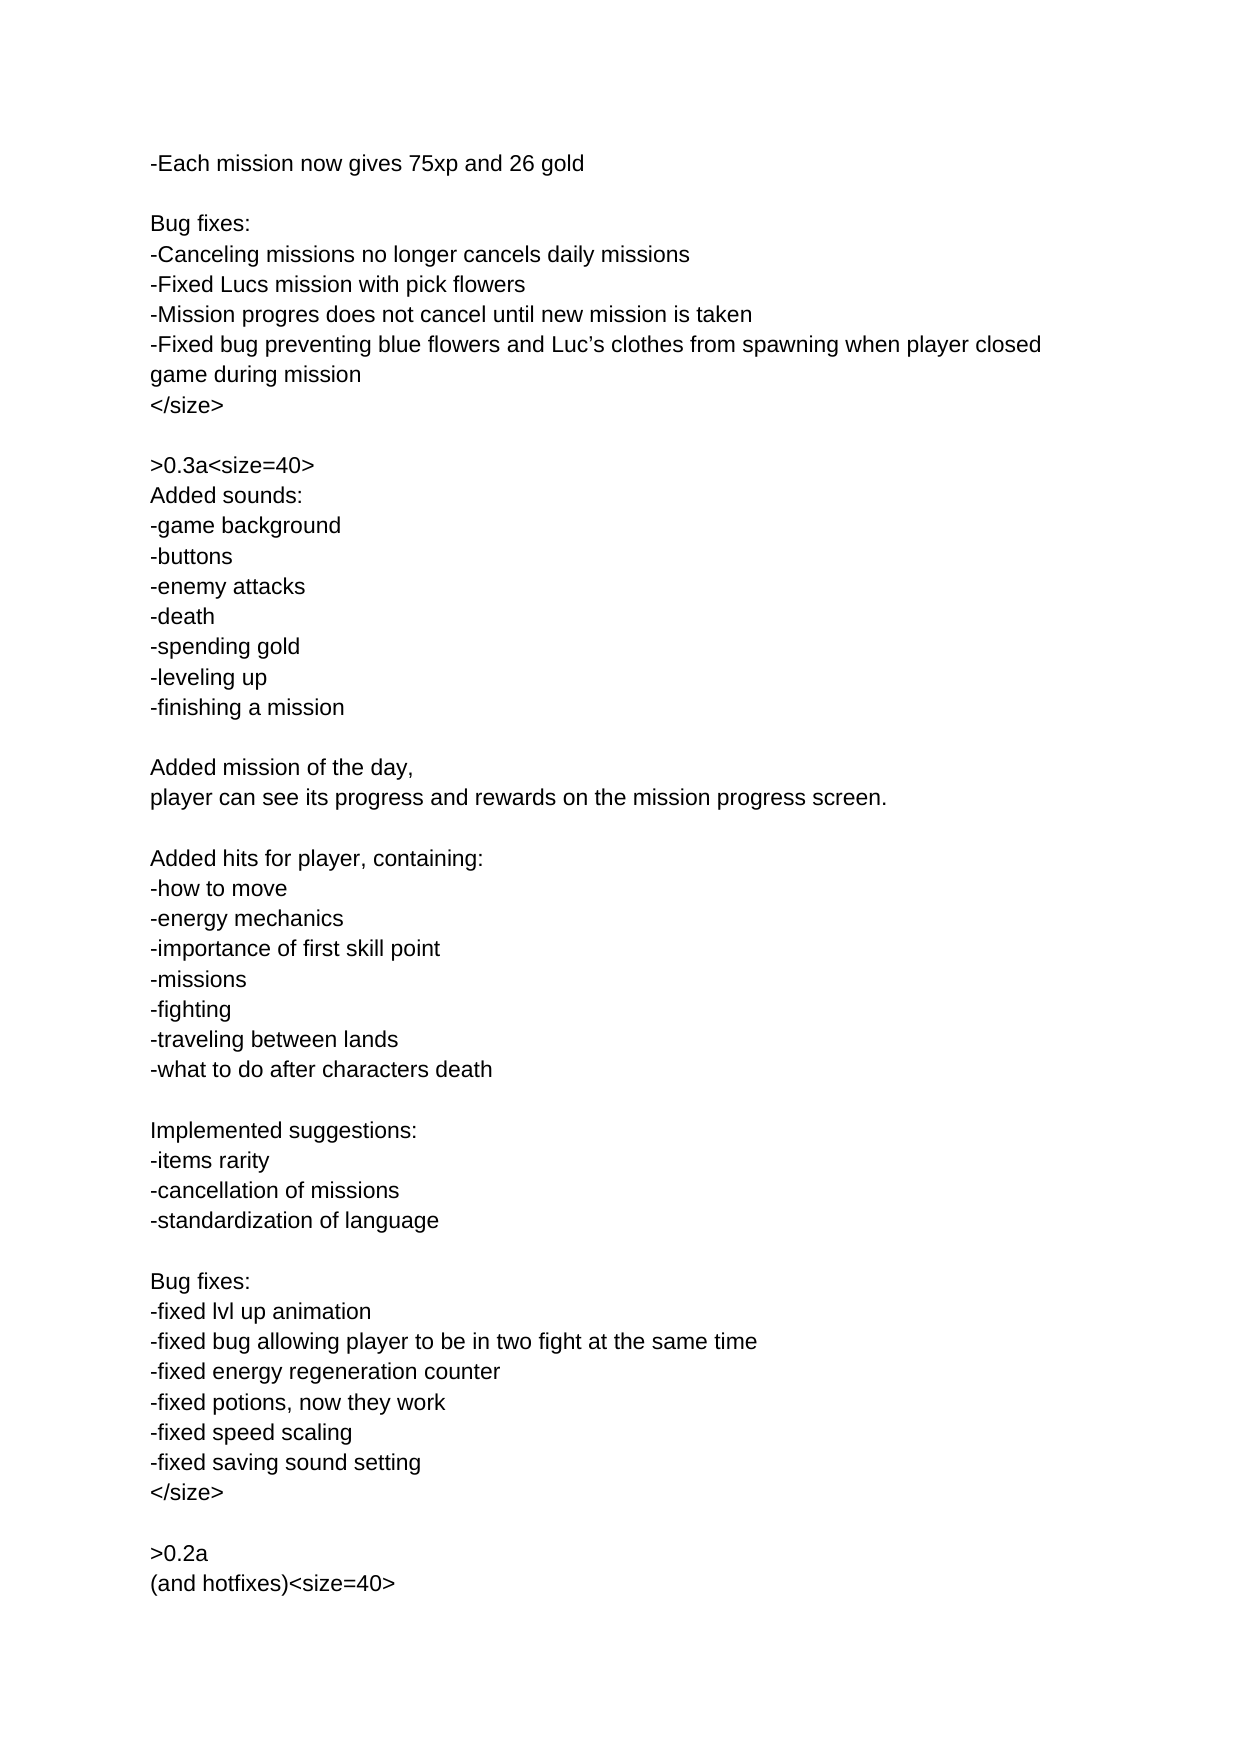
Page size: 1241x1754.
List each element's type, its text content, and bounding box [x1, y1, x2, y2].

text -traveling between lands [150, 1026, 1090, 1052]
text -fighting [150, 996, 1090, 1022]
text -spending gold [150, 633, 1090, 660]
text </size> [150, 392, 1090, 418]
text (and hotfixes)<size=40> [150, 1570, 1090, 1596]
text >0.3a<size=40> [150, 452, 1090, 478]
text -fixed potions, now they work [150, 1388, 1090, 1415]
text -death [150, 603, 1090, 629]
text -Canceling missions no longer cancels daily missions [150, 241, 1090, 267]
text -how to move [150, 875, 1090, 901]
text -finishing a mission [150, 694, 1090, 720]
text Added hits for player, containing: [150, 845, 1090, 871]
text -game background [150, 512, 1090, 539]
text player can see its progress and rewards on the mission progress screen. [150, 784, 1090, 811]
text -fixed bug allowing player to be in two fight at the same time [150, 1328, 1090, 1354]
text -Each mission now gives 75xp and 26 gold [150, 150, 1090, 176]
text >0.2a [150, 1539, 1090, 1566]
text Added mission of the day, [150, 754, 1090, 781]
text -standardization of language [150, 1207, 1090, 1234]
text -energy mechanics [150, 905, 1090, 932]
text </size> [150, 1479, 1090, 1506]
text -fixed energy regeneration counter [150, 1358, 1090, 1385]
text Bug fixes: [150, 1268, 1090, 1294]
text Implemented suggestions: [150, 1117, 1090, 1143]
text -missions [150, 966, 1090, 992]
text -importance of first skill point [150, 935, 1090, 962]
text Added sounds: [150, 482, 1090, 509]
text -fixed lvl up animation [150, 1298, 1090, 1324]
text -items rarity [150, 1147, 1090, 1173]
text -Fixed Lucs mission with pick flowers [150, 271, 1090, 297]
text -Mission progres does not cancel until new mission is taken [150, 301, 1090, 327]
text Bug fixes: [150, 210, 1090, 237]
text -fixed speed scaling [150, 1419, 1090, 1445]
text -cancellation of missions [150, 1177, 1090, 1203]
text -what to do after characters death [150, 1056, 1090, 1083]
text -leveling up [150, 663, 1090, 690]
text -enemy attacks [150, 573, 1090, 599]
text -fixed saving sound setting [150, 1449, 1090, 1475]
text -buttons [150, 543, 1090, 569]
text -Fixed bug preventing blue flowers and Luc’s clothes from spawning when player closed game during mission [150, 331, 1090, 388]
